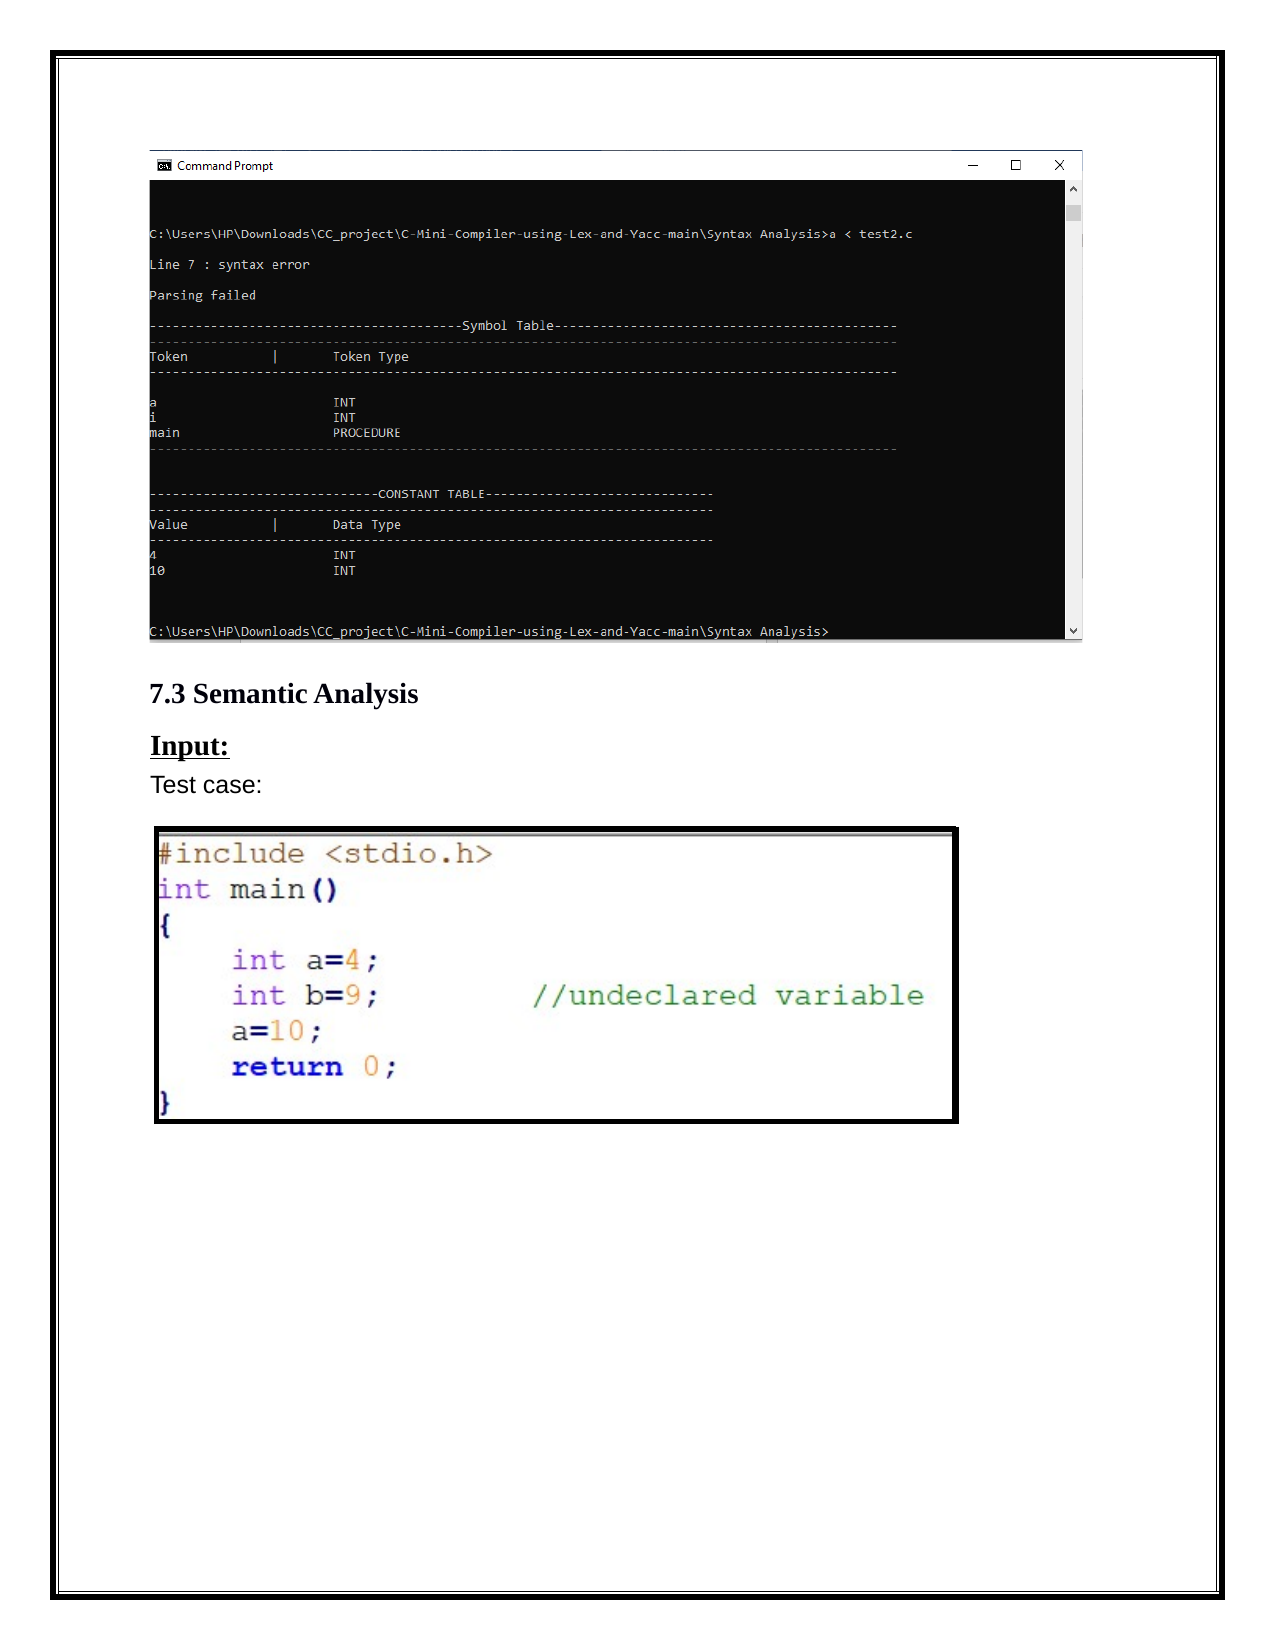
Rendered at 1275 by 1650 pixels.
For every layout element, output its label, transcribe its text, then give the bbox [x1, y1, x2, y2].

picture [149, 150, 1083, 643]
picture [159, 832, 952, 1119]
subtitle 7.3 Semantic Analysis [149, 677, 1125, 710]
text Input: [150, 728, 1125, 762]
